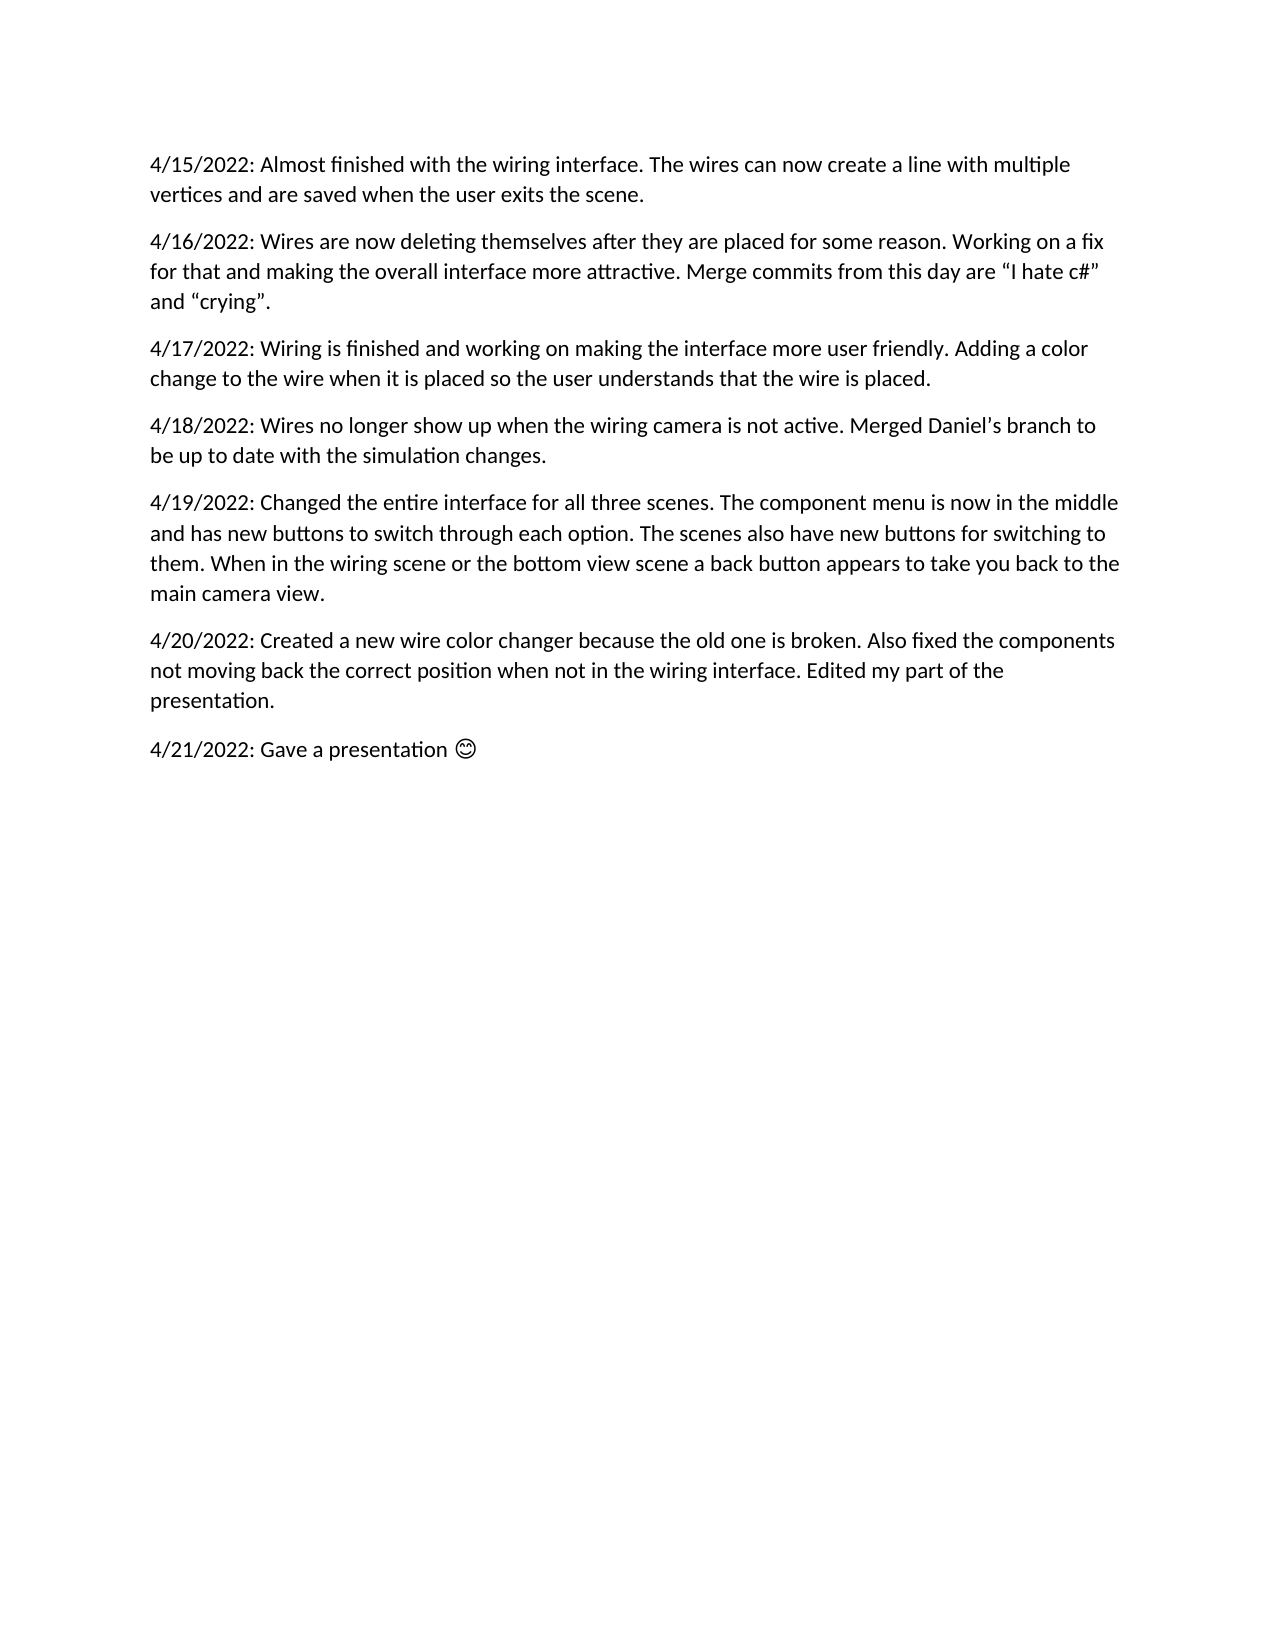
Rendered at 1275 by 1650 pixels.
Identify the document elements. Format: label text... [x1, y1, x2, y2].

text 4/20/2022: Created a new wire color changer because the old one is broken. Also fixed the components not moving back the correct position when not in the wiring interface. Edited my part of the presentation. [150, 626, 1125, 714]
text 4/21/2022: Gave a presentation [150, 733, 1125, 764]
text 4/15/2022: Almost finished with the wiring interface. The wires can now create a line with multiple vertices and are saved when the user exits the scene. [150, 150, 1125, 208]
text 4/16/2022: Wires are now deleting themselves after they are placed for some reason. Working on a fix for that and making the overall interface more attractive. Merge commits from this day are “I hate c#” and “crying”. [150, 227, 1125, 316]
text 4/17/2022: Wiring is finished and working on making the interface more user friendly. Adding a color change to the wire when it is placed so the user understands that the wire is placed. [150, 334, 1125, 393]
text 4/18/2022: Wires no longer show up when the wiring camera is not active. Merged Daniel’s branch to be up to date with the simulation changes. [150, 411, 1125, 470]
text 4/19/2022: Changed the entire interface for all three scenes. The component menu is now in the middle and has new buttons to switch through each option. The scenes also have new buttons for switching to them. When in the wiring scene or the bottom view scene a back button appears to take you back to the main camera view. [150, 488, 1125, 607]
